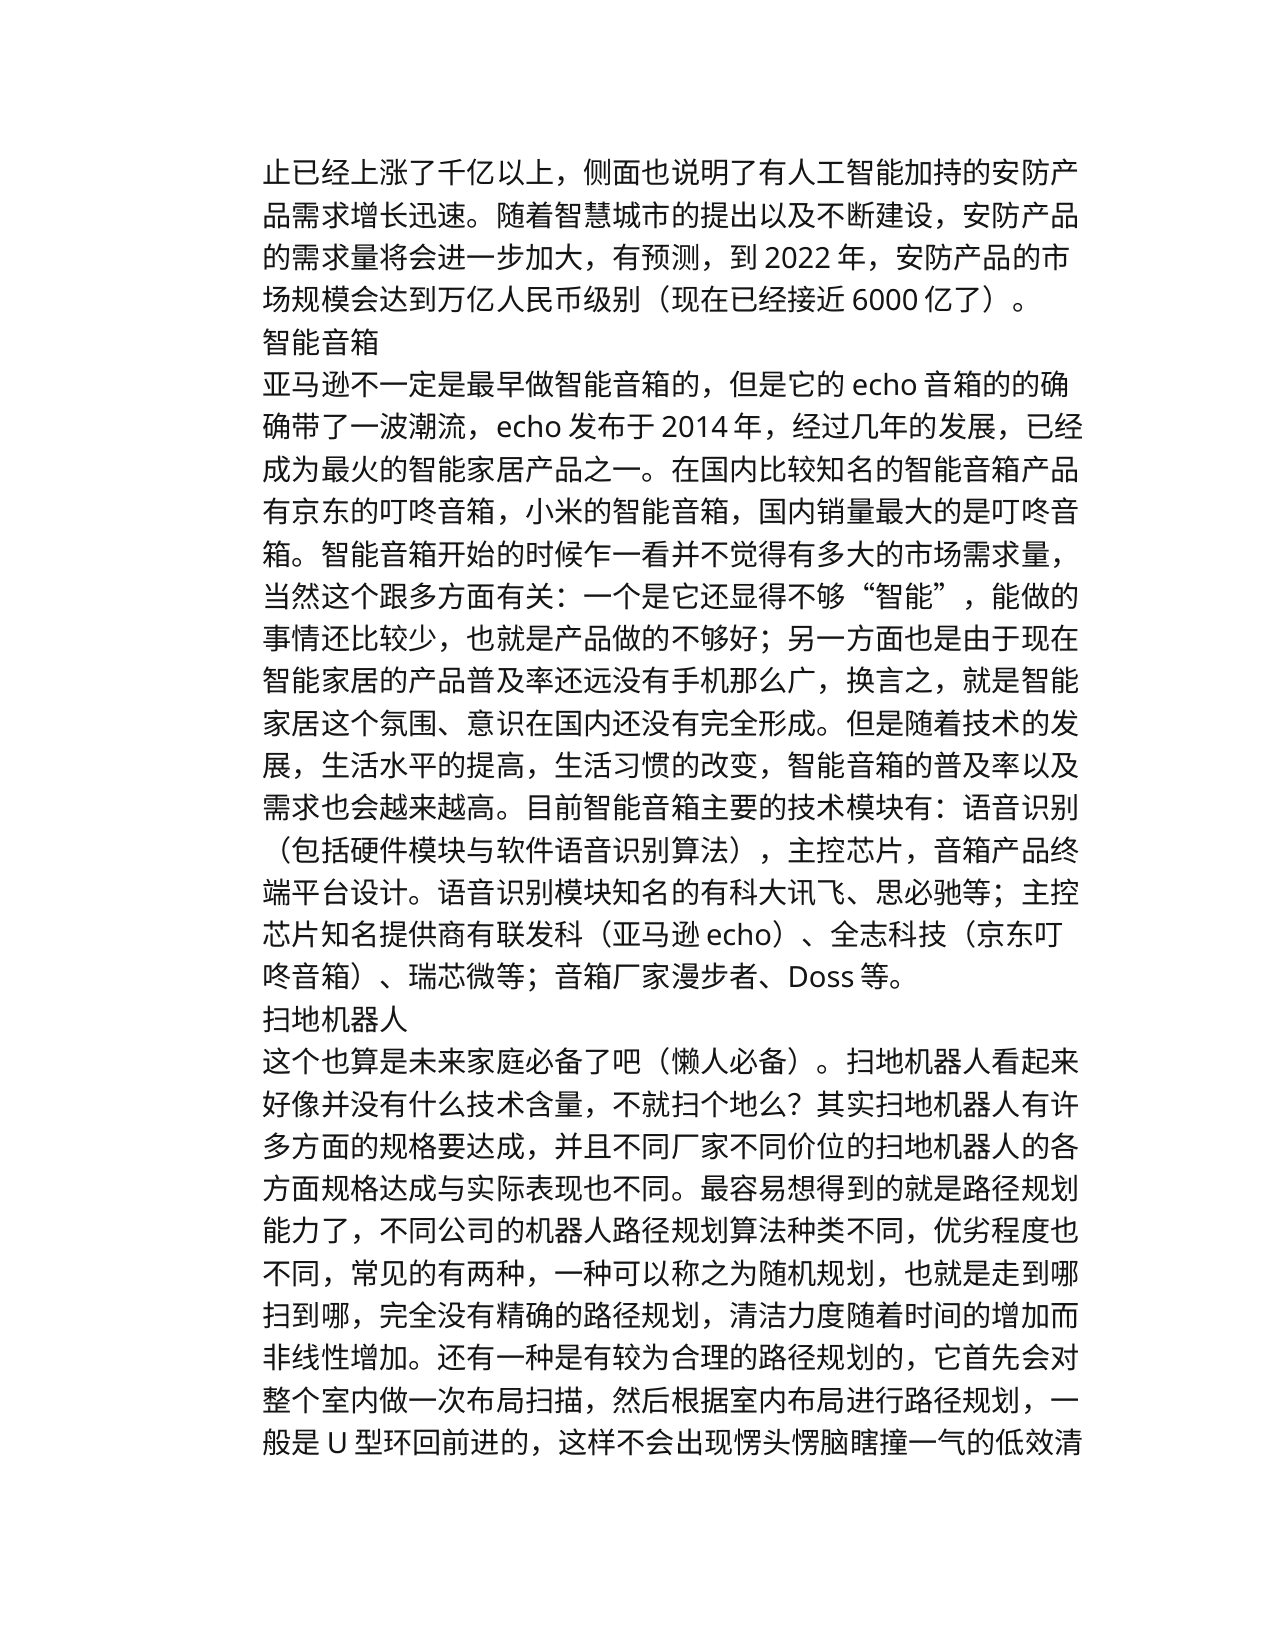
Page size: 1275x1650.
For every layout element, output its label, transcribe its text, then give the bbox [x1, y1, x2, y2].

list 扫地机器人 [187, 996, 1087, 1039]
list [187, 150, 1087, 319]
list 智能音箱 [187, 319, 1087, 362]
list 亚马逊不一定是最早做智能音箱的，但是它的echo音箱的的确确带了一波潮流，echo发布于2014年，经过几年的发展，已经成为最火的智能家居产品之一。在国内比较知名的智能音箱产品有京东的叮咚音箱，小米的智能音箱，国内销量最大的是叮咚音箱。智能音箱开始的时候乍一看并不觉得有多大的市场需求量，当然这个跟多方面有关：一个是它还显得不够“智能”，能做的事情还比较少，也就是产品做的不够好；另一方面也是由于现在智能家居的产品普及率还远没有手机那么广，换言之，就是智能家居这个氛围、意识在国内还没有完全形成。但是随着技术的发展，生活水平的提高，生活习惯的改变，智能音箱的普及率以及需求也会越来越高。目前智能音箱主要的技术模块有：语音识别（包括硬件模块与软件语音识别算法），主控芯片，音箱产品终端平台设计。语音识别模块知名的有科大讯飞、思必驰等；主控芯片知名提供商有联发科（亚马逊echo）、全志科技（京东叮咚音箱）、瑞芯微等；音箱厂家漫步者、Doss等。 [187, 362, 1087, 996]
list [187, 1039, 1087, 1462]
